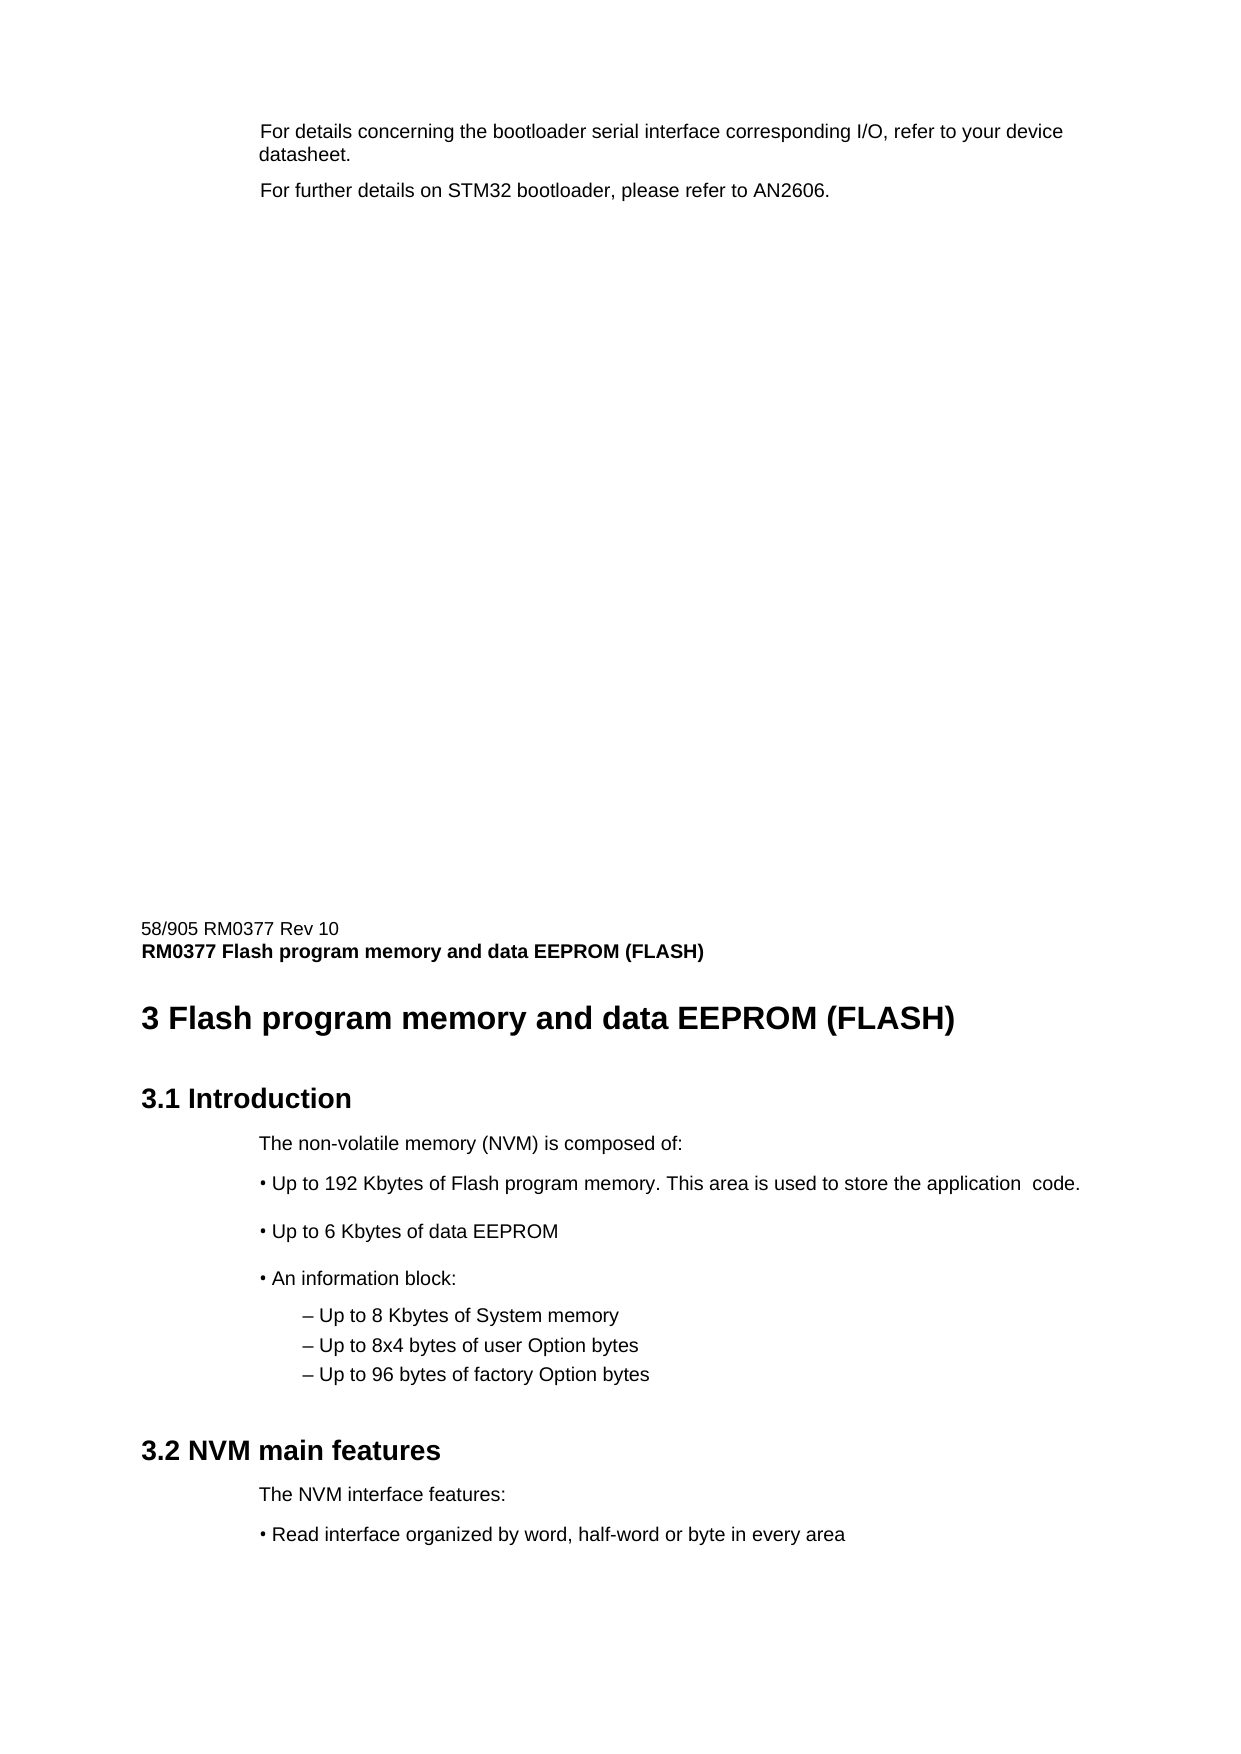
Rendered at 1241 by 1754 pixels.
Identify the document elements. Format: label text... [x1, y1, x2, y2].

text • Up to 6 Kbytes of data EEPROM [259, 1209, 1169, 1249]
text • Up to 192 Kbytes of Flash program memory. This area is used to store the application code. [259, 1161, 1096, 1202]
text RM0377 Flash program memory and data EEPROM (FLASH) [141, 940, 1169, 962]
text The non-volatile memory (NVM) is composed of: [258, 1132, 1169, 1154]
text 3.2 NVM main features [141, 1434, 1169, 1466]
text For details concerning the bootloader serial interface corresponding I/O, refer to your device datasheet. [259, 120, 1101, 166]
text 58/905 RM0377 Rev 10 [141, 918, 1169, 940]
text – Up to 8x4 bytes of user Option bytes [302, 1334, 1169, 1356]
text – Up to 96 bytes of factory Option bytes [302, 1363, 1169, 1386]
text 3.1 Introduction [141, 1082, 1169, 1115]
text • An information block: [259, 1256, 1169, 1297]
text • Read interface organized by word, half-word or byte in every area [259, 1513, 1169, 1553]
text The NVM interface features: [258, 1483, 1169, 1506]
text For further details on STM32 bootloader, please refer to AN2606. [260, 179, 1169, 201]
text – Up to 8 Kbytes of System memory [302, 1304, 1169, 1327]
text 3 Flash program memory and data EEPROM (FLASH) [141, 999, 1169, 1037]
